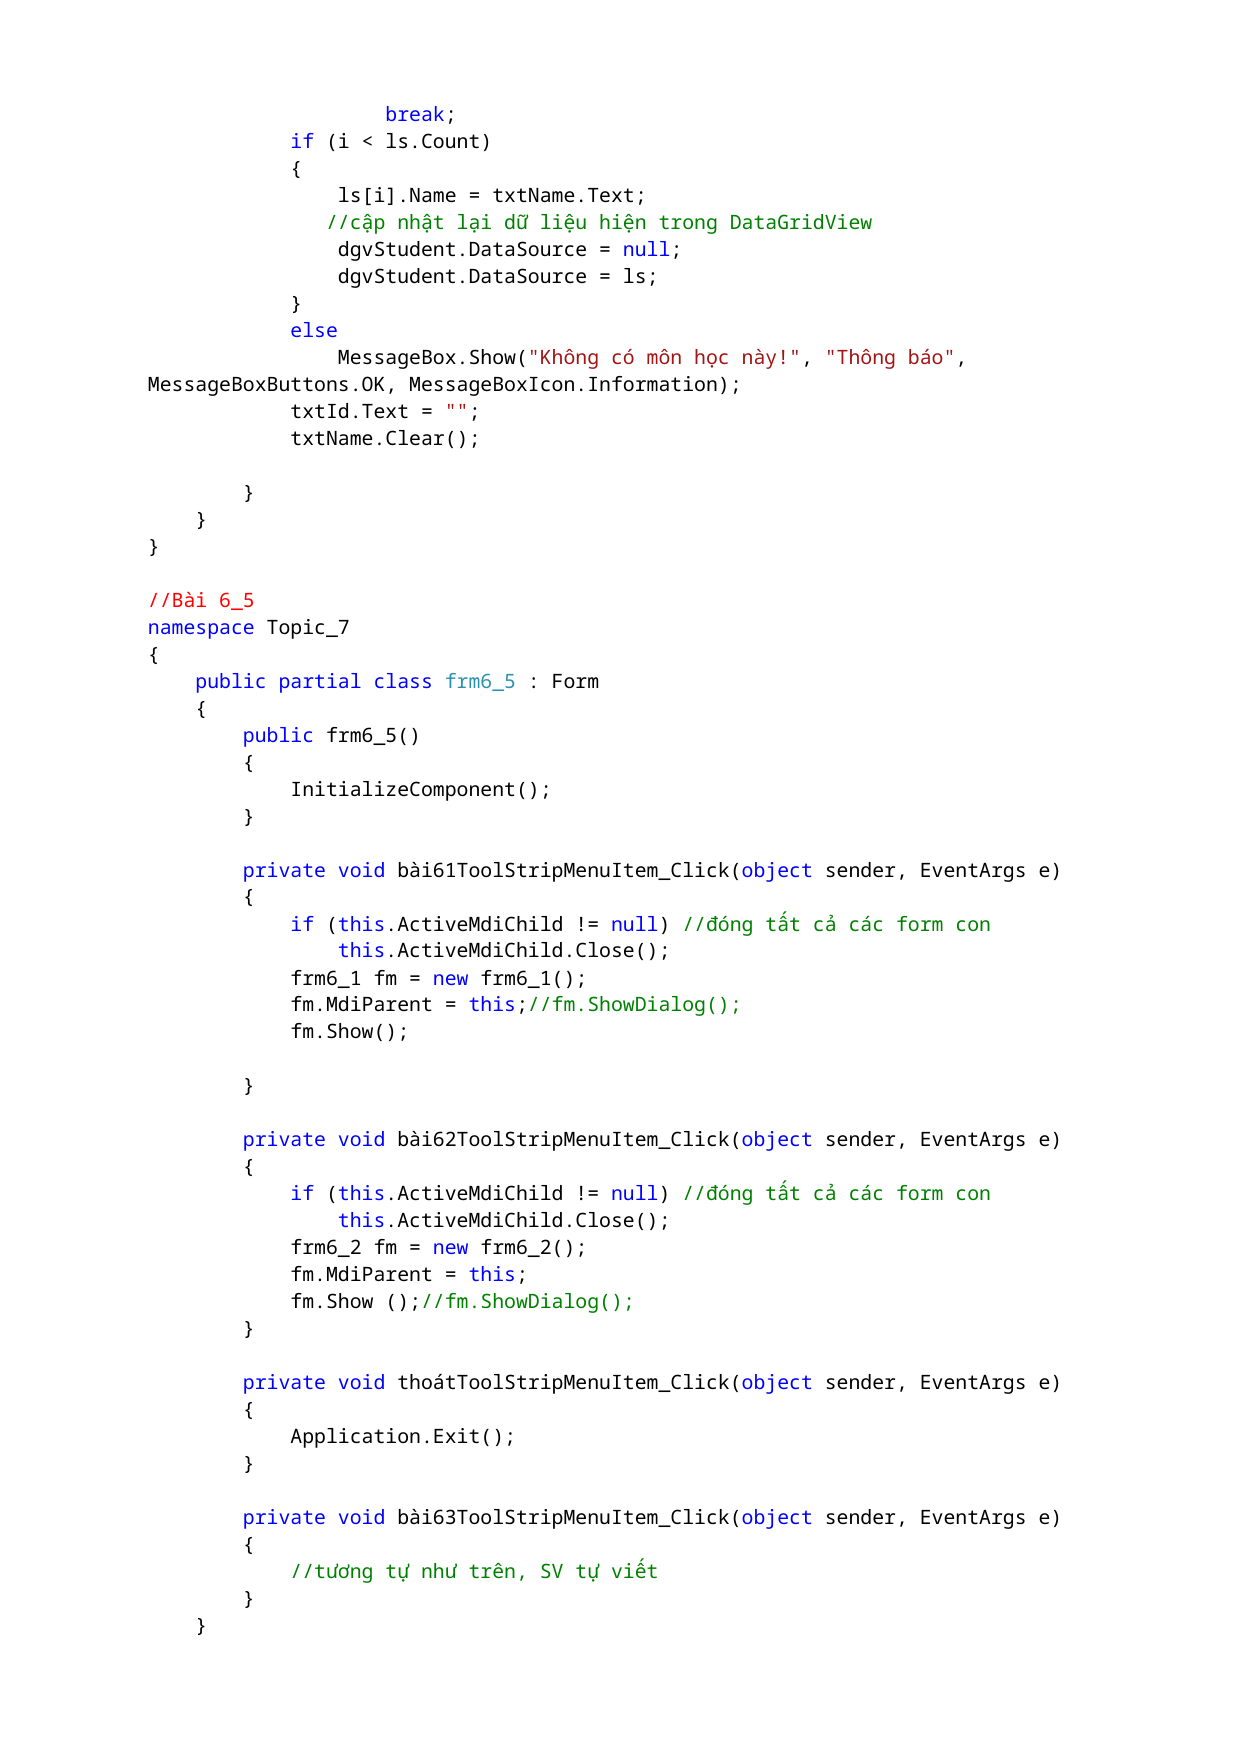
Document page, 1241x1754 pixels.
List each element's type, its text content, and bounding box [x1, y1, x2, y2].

text public partial class frm6_5 : Form [148, 667, 1140, 694]
text dgvStudent.DataSource = ls; [148, 262, 1140, 289]
text fm.MdiParent = this; [148, 1261, 1140, 1287]
text fm.MdiParent = this;//fm.ShowDialog(); [148, 991, 1140, 1018]
text private void bài62ToolStripMenuItem_Click(object sender, EventArgs e) [148, 1126, 1140, 1153]
text } [148, 802, 1140, 829]
text { [148, 1395, 1140, 1422]
text frm6_2 fm = new frm6_2(); [148, 1233, 1140, 1261]
text } [148, 505, 1140, 532]
text } [148, 289, 1140, 316]
text public frm6_5() [148, 721, 1140, 748]
text else [148, 316, 1140, 343]
text //cập nhật lại dữ liệu hiện trong DataGridView [148, 208, 1140, 235]
text fm.Show ();//fm.ShowDialog(); [148, 1287, 1140, 1314]
text { [148, 694, 1140, 721]
text } [148, 1584, 1140, 1611]
text { [148, 748, 1140, 775]
text } [148, 1611, 1140, 1638]
text //tương tự như trên, SV tự viết [148, 1557, 1140, 1584]
text this.ActiveMdiChild.Close(); [148, 1207, 1140, 1233]
text { [148, 640, 1140, 667]
text private void thoátToolStripMenuItem_Click(object sender, EventArgs e) [148, 1368, 1140, 1395]
text InitializeComponent(); [148, 775, 1140, 802]
text } [148, 532, 1140, 559]
text if (i < ls.Count) [148, 127, 1140, 154]
text { [148, 1530, 1140, 1557]
text fm.Show(); [148, 1018, 1140, 1045]
text { [148, 883, 1140, 910]
text txtId.Text = ""; [148, 397, 1140, 424]
text } [148, 1314, 1140, 1341]
text break; [148, 100, 1140, 127]
text //Bài 6_5 [148, 586, 1140, 613]
text namespace Topic_7 [148, 613, 1140, 640]
text this.ActiveMdiChild.Close(); [148, 937, 1140, 964]
text { [148, 154, 1140, 181]
text } [148, 478, 1140, 505]
text frm6_1 fm = new frm6_1(); [148, 964, 1140, 991]
text } [148, 1072, 1140, 1099]
text { [148, 1153, 1140, 1179]
text if (this.ActiveMdiChild != null) //đóng tất cả các form con [148, 910, 1140, 937]
text txtName.Clear(); [148, 424, 1140, 451]
text } [148, 1449, 1140, 1476]
text private void bài61ToolStripMenuItem_Click(object sender, EventArgs e) [148, 856, 1140, 883]
text Application.Exit(); [148, 1422, 1140, 1449]
text MessageBox.Show("Không có môn học này!", "Thông báo", MessageBoxButtons.OK, MessageBoxIcon.Information); [148, 343, 1140, 397]
text private void bài63ToolStripMenuItem_Click(object sender, EventArgs e) [148, 1503, 1140, 1530]
text if (this.ActiveMdiChild != null) //đóng tất cả các form con [148, 1179, 1140, 1207]
text ls[i].Name = txtName.Text; [148, 181, 1140, 208]
text dgvStudent.DataSource = null; [148, 235, 1140, 262]
